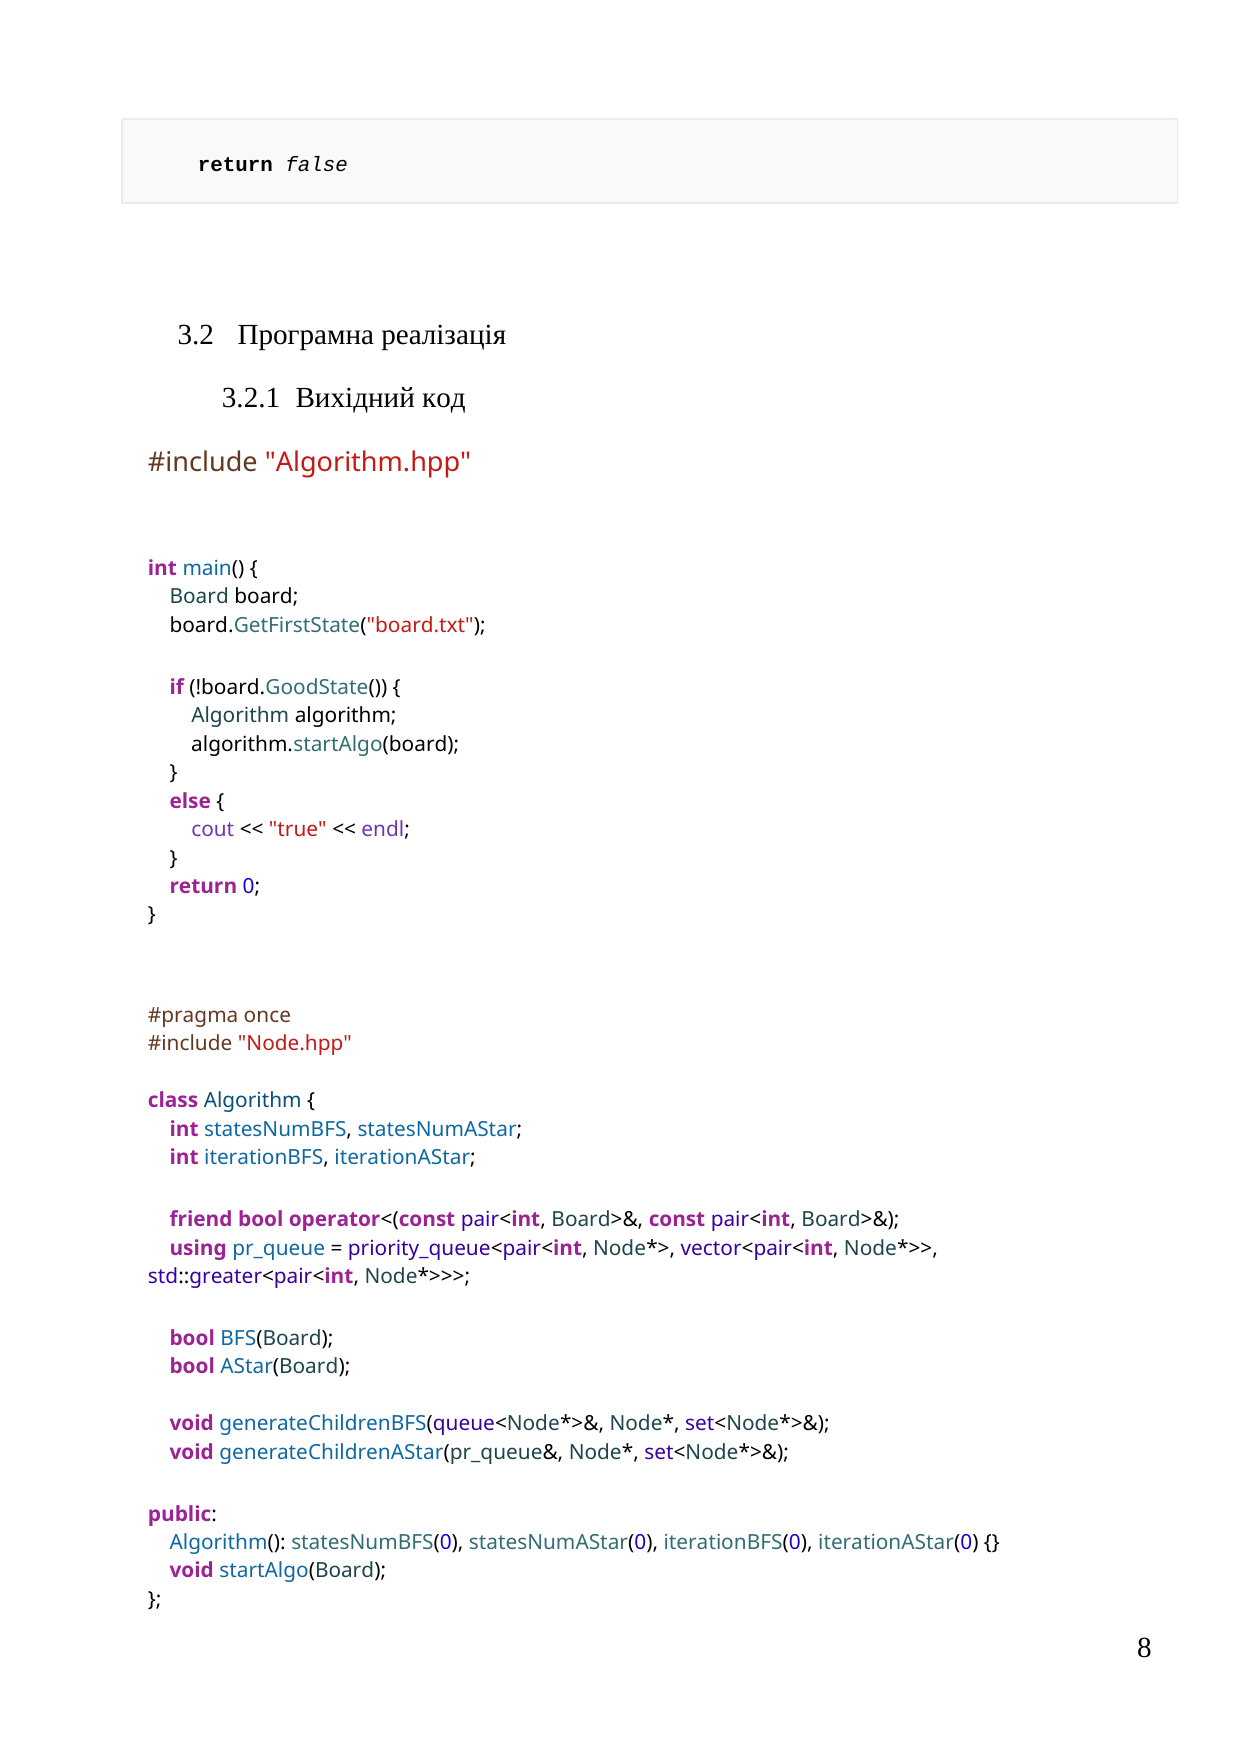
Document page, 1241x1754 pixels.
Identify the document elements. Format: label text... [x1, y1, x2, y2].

text int main() { [148, 553, 1152, 582]
text using pr_queue = priority_queue<pair<int, Node*>, vector<pair<int, Node*>>, std::greater<pair<int, Node*>>>; [148, 1233, 1152, 1289]
text return false [123, 120, 1177, 202]
text board.GetFirstState("board.txt"); [148, 610, 1152, 638]
text class Algorithm { [148, 1085, 1152, 1114]
text cout << "true" << endl; [148, 814, 1152, 843]
text Algorithm algorithm; [148, 700, 1152, 729]
text } [148, 757, 1152, 786]
text else { [148, 786, 1152, 814]
text void generateChildrenBFS(queue<Node*>&, Node*, set<Node*>&); [148, 1408, 1152, 1437]
text return 0; [148, 871, 1152, 899]
subtitle Програмна реалізація [177, 317, 1152, 350]
text bool AStar(Board); [148, 1351, 1152, 1380]
text int statesNumBFS, statesNumAStar; [148, 1114, 1152, 1142]
text #include "Algorithm.hpp" [148, 442, 1152, 479]
text Board board; [148, 582, 1152, 610]
text }; [148, 1584, 1152, 1612]
text #include "Node.hpp" [148, 1028, 1152, 1057]
text if (!board.GoodState()) { [148, 672, 1152, 700]
text } [148, 899, 1152, 928]
text } [148, 843, 1152, 871]
text Algorithm(): statesNumBFS(0), statesNumAStar(0), iterationBFS(0), iterationAStar(0) {} [148, 1527, 1152, 1556]
text #pragma once [148, 1000, 1152, 1028]
text friend bool operator<(const pair<int, Board>&, const pair<int, Board>&); [148, 1204, 1152, 1233]
text public: [148, 1499, 1152, 1527]
text void generateChildrenAStar(pr_queue&, Node*, set<Node*>&); [148, 1437, 1152, 1465]
text algorithm.startAlgo(board); [148, 729, 1152, 757]
text int iterationBFS, iterationAStar; [148, 1142, 1152, 1171]
text bool BFS(Board); [148, 1323, 1152, 1351]
subtitle Вихідний код [148, 380, 1152, 413]
text void startAlgo(Board); [148, 1556, 1152, 1584]
